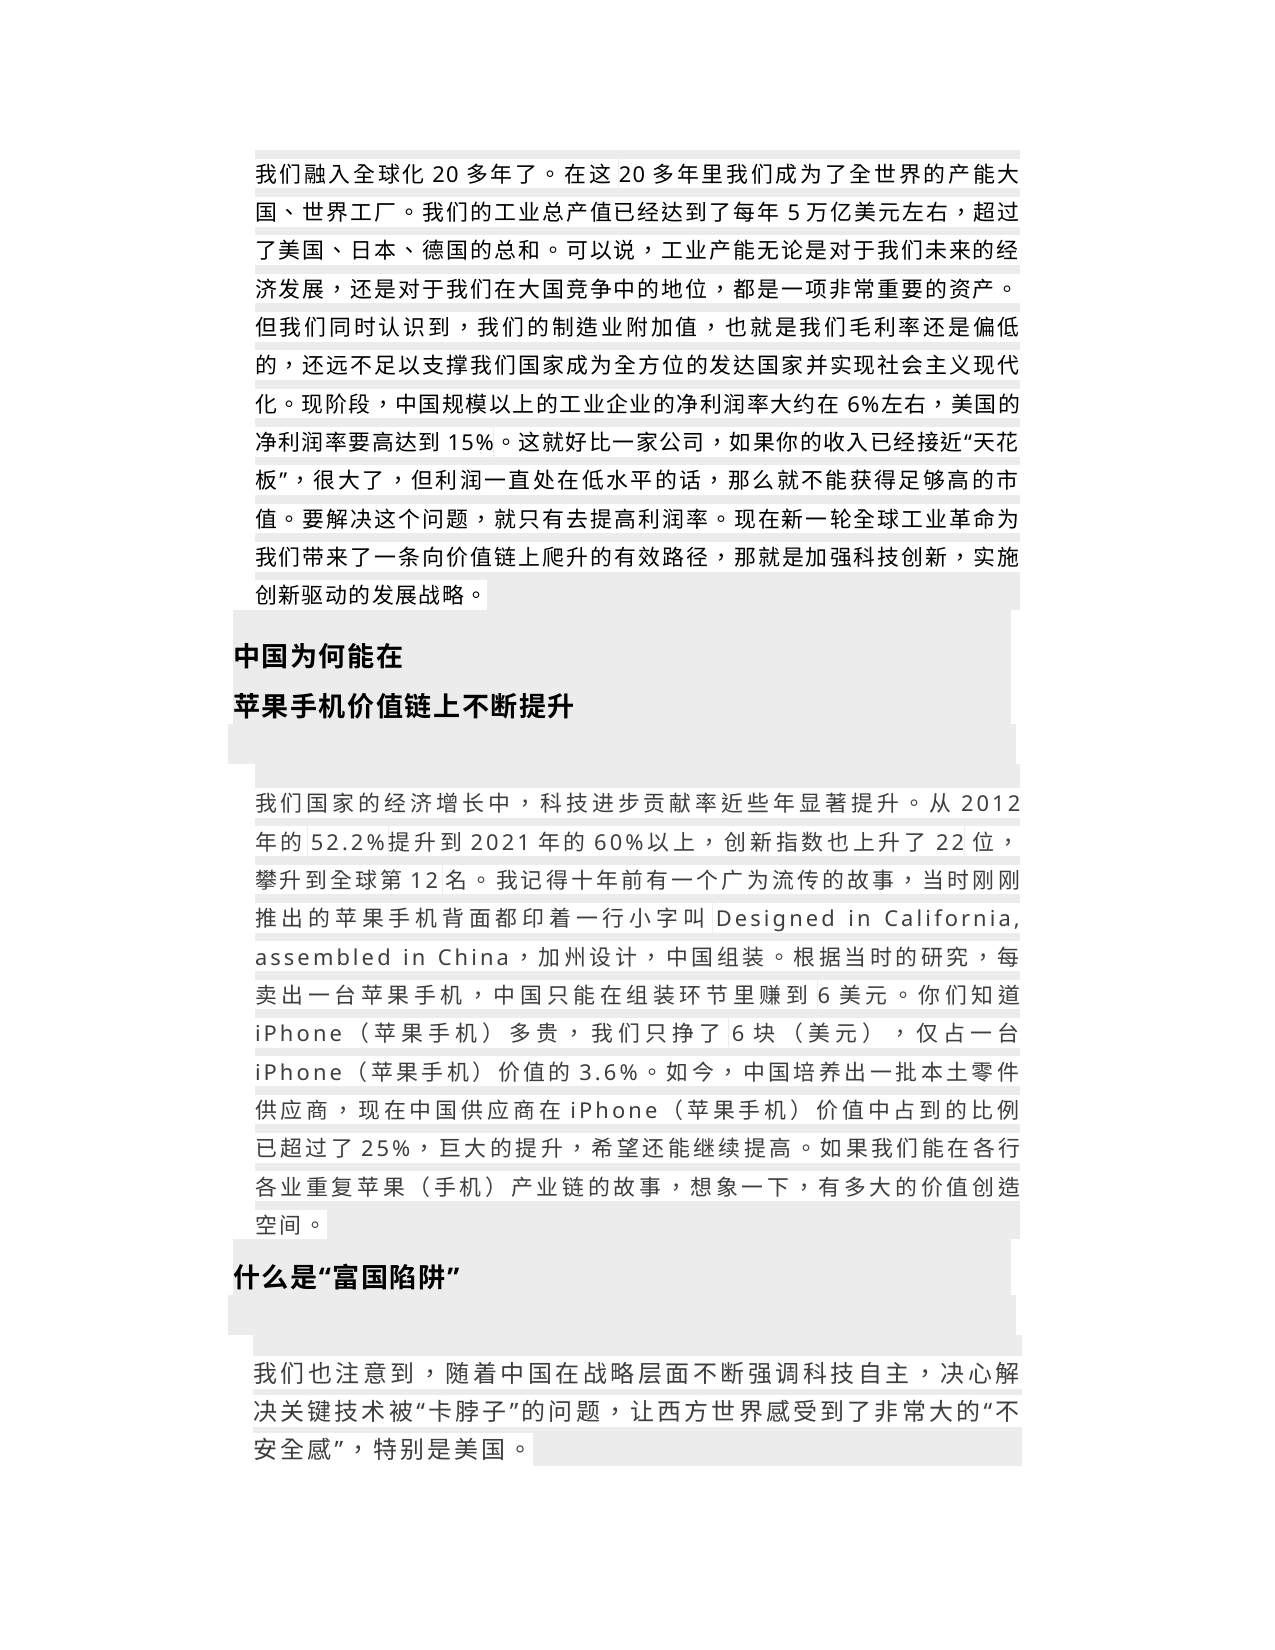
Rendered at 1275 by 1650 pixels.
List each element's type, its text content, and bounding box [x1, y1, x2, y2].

text 我们国家的经济增长中，科技进步贡献率近些年显著提升。从2012年的52.2%提升到2021年的60%以上，创新指数也上升了22位，攀升到全球第12名。我记得十年前有一个广为流传的故事，当时刚刚推出的苹果手机背面都印着一行小字叫Designed in California, assembled in China，加州设计，中国组装。根据当时的研究，每卖出一台苹果手机，中国只能在组装环节里赚到6美元。你们知道iPhone（苹果手机）多贵，我们只挣了6块（美元），仅占一台iPhone（苹果手机）价值的3.6%。如今，中国培养出一批本土零件供应商，现在中国供应商在iPhone（苹果手机）价值中占到的比例已超过了25%，巨大的提升，希望还能继续提高。如果我们能在各行各业重复苹果（手机）产业链的故事，想象一下，有多大的价值创造空间。 [255, 971, 1020, 1056]
text 我们国家的经济增长中，科技进步贡献率近些年显著提升。从2012年的52.2%提升到2021年的60%以上，创新指数也上升了22位，攀升到全球第12名。我记得十年前有一个广为流传的故事，当时刚刚推出的苹果手机背面都印着一行小字叫Designed in California, assembled in China，加州设计，中国组装。根据当时的研究，每卖出一台苹果手机，中国只能在组装环节里赚到6美元。你们知道iPhone（苹果手机）多贵，我们只挣了6块（美元），仅占一台iPhone（苹果手机）价值的3.6%。如今，中国培养出一批本土零件供应商，现在中国供应商在iPhone（苹果手机）价值中占到的比例已超过了25%，巨大的提升，希望还能继续提高。如果我们能在各行各业重复苹果（手机）产业链的故事，想象一下，有多大的价值创造空间。 [255, 818, 1020, 941]
text 什么是“富国陷阱” [233, 1255, 1011, 1295]
text 中国为何能在 [233, 626, 1011, 675]
text 我们也注意到，随着中国在战略层面不断强调科技自主，决心解决关键技术被“卡脖子”的问题，让西方世界感受到了非常大的“不安全感”，特别是美国。 [253, 1427, 1022, 1466]
text 苹果手机价值链上不断提升 [233, 675, 1011, 724]
